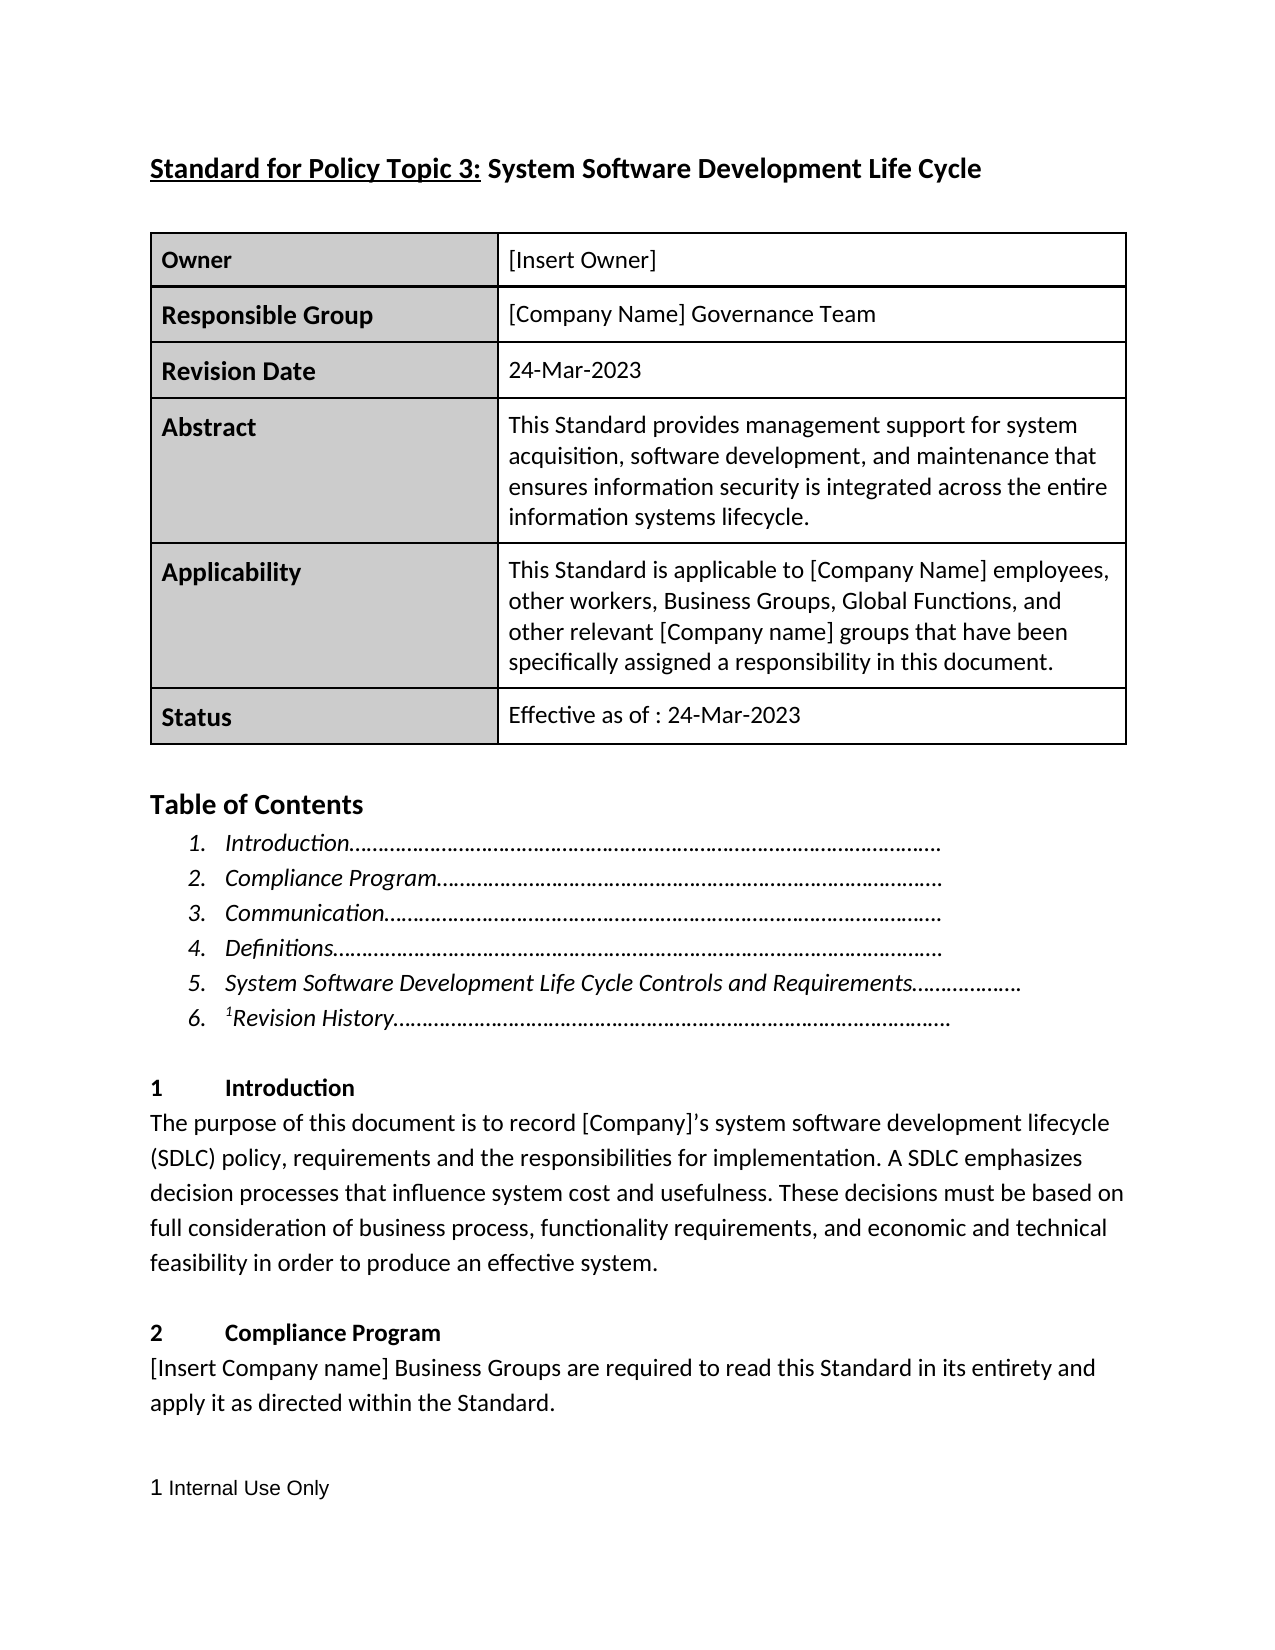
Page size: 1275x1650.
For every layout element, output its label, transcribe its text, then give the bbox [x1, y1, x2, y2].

text Standard for Policy Topic 3: System Software Development Life Cycle [150, 150, 1125, 186]
table_cell Abstract [152, 399, 497, 542]
table_cell Applicability [152, 544, 497, 687]
table_cell This Standard provides management support for system acquisition, software development, and maintenance that ensures information security is integrated across the entire information systems lifecycle. [499, 399, 1125, 542]
list Compliance Program……………………………………………………………………………. [187, 862, 1125, 893]
text [Insert Company name] Business Groups are required to read this Standard in its entirety and apply it as directed within the Standard. [150, 1352, 1125, 1418]
table_cell Status [152, 689, 497, 743]
table_header [Insert Owner] [499, 234, 1125, 285]
text 1 Introduction [150, 1072, 1125, 1103]
table_cell Effective as of : 24-Mar-2023 [499, 689, 1125, 743]
table_cell 24-Mar-2023 [499, 343, 1125, 397]
table_cell [Company Name] Governance Team [499, 288, 1125, 341]
table_cell Responsible Group [152, 288, 497, 341]
text Table of Contents [150, 786, 1125, 822]
text The purpose of this document is to record [Company]’s system software development lifecycle (SDLC) policy, requirements and the responsibilities for implementation. A SDLC emphasizes decision processes that influence system cost and usefulness. These decisions must be based on full consideration of business process, functionality requirements, and economic and technical feasibility in order to produce an effective system. [150, 1107, 1125, 1278]
text 2 Compliance Program [150, 1317, 1125, 1348]
list Communication……………………………………………………………………………………. [187, 897, 1125, 928]
list Definitions……………………………………………………………………………………………. [187, 932, 1125, 963]
table_header Owner [152, 234, 497, 285]
list Introduction…………………………………………………………………………………………. [187, 827, 1125, 858]
table_cell Revision Date [152, 343, 497, 397]
list System Software Development Life Cycle Controls and Requirements………………. [187, 967, 1125, 998]
list Revision History……………………………………………………………………………………. [187, 1002, 1125, 1033]
table_cell This Standard is applicable to [Company Name] employees, other workers, Business Groups, Global Functions, and other relevant [Company name] groups that have been specifically assigned a responsibility in this document. [499, 544, 1125, 687]
